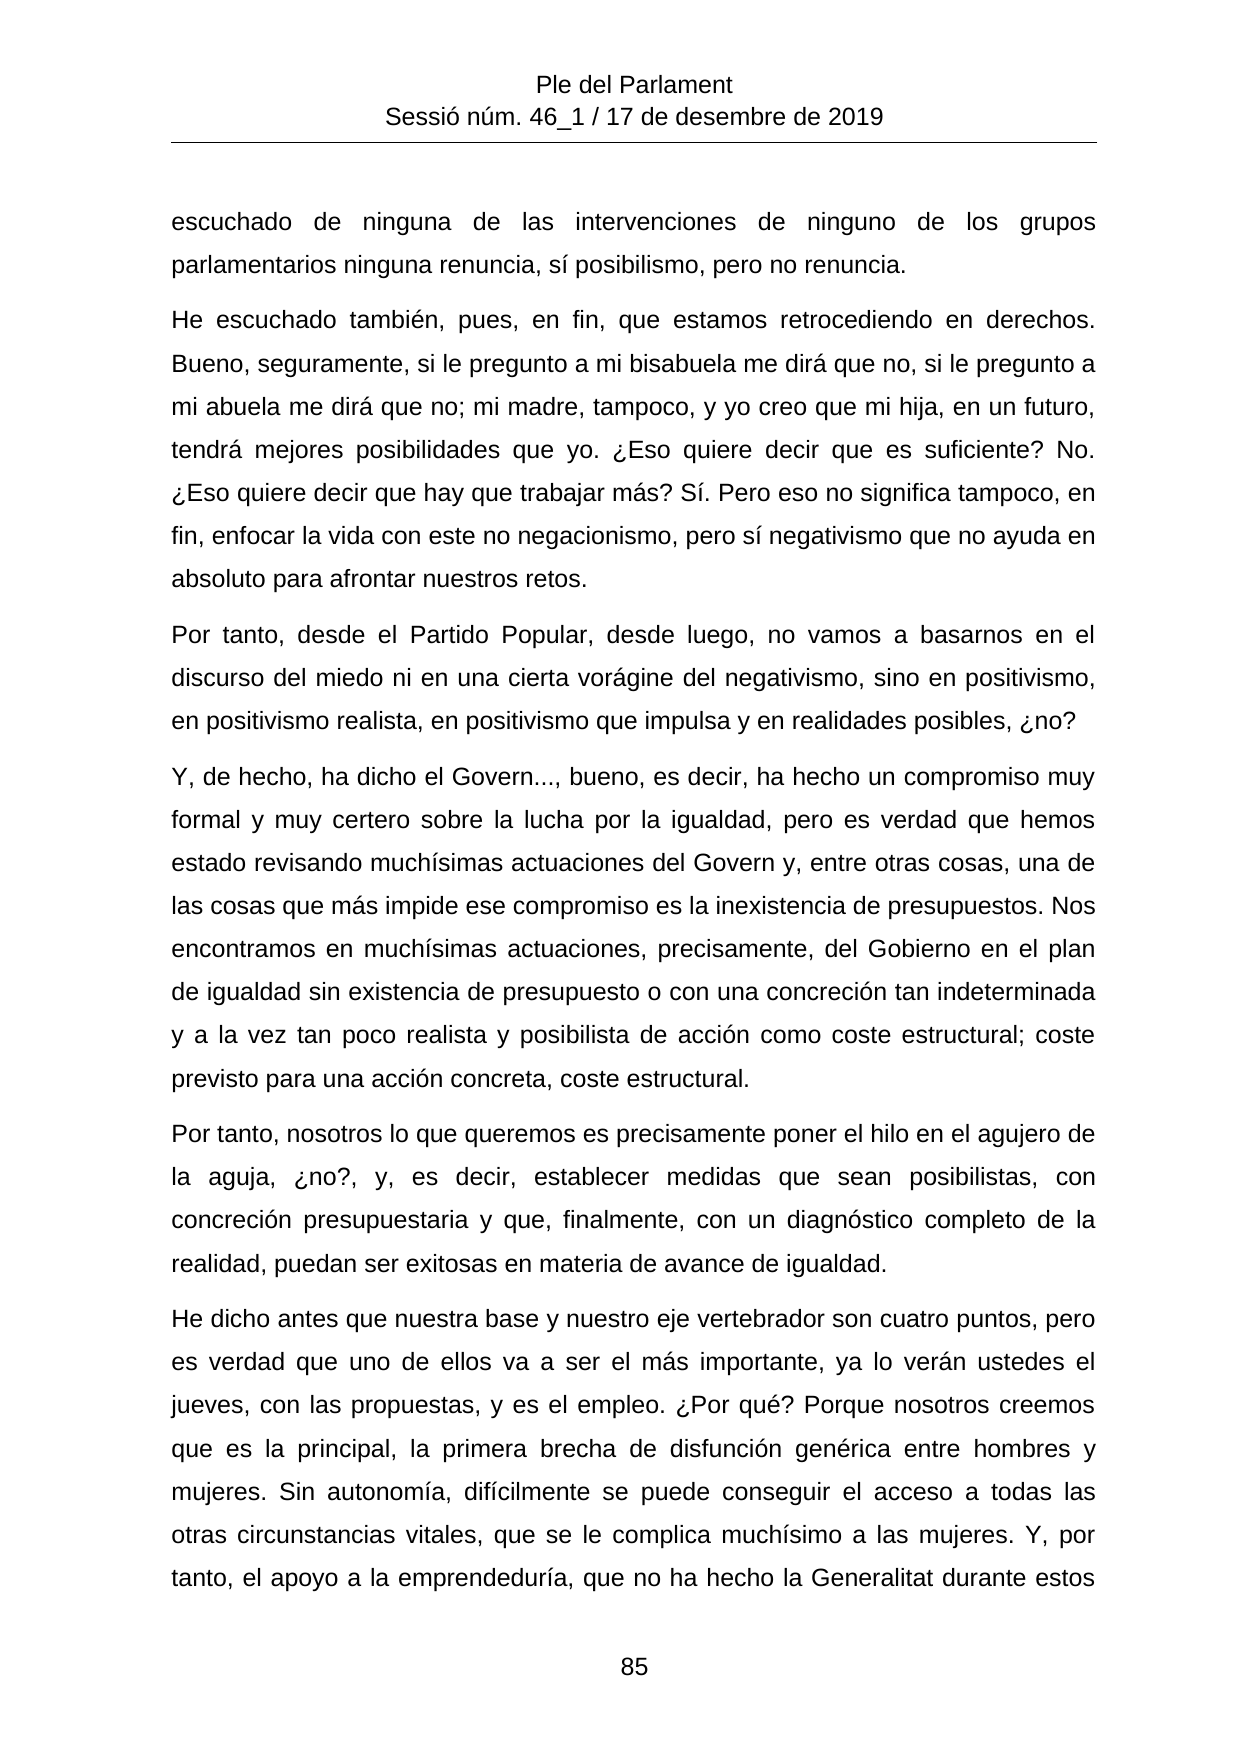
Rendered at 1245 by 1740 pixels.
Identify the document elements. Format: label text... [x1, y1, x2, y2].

text Por tanto, desde el Partido Popular, desde luego, no vamos a basarnos en el discurso del miedo ni en una cierta vorágine del negativismo, sino en positivismo, en positivismo realista, en positivismo que impulsa y en realidades posibles, ¿no? [171, 620, 1097, 735]
text Y, de hecho, ha dicho el Govern..., bueno, es decir, ha hecho un compromiso muy formal y muy certero sobre la lucha por la igualdad, pero es verdad que hemos estado revisando muchísimas actuaciones del Govern y, entre otras cosas, una de las cosas que más impide ese compromiso es la inexistencia de presupuestos. Nos encontramos en muchísimas actuaciones, precisamente, del Gobierno en el plan de igualdad sin existencia de presupuesto o con una concreción tan indeterminada y a la vez tan poco realista y posibilista de acción como coste estructural; coste previsto para una acción concreta, coste estructural. [171, 762, 1097, 1092]
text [171, 207, 1097, 279]
text Por tanto, nosotros lo que queremos es precisamente poner el hilo en el agujero de la aguja, ¿no?, y, es decir, establecer medidas que sean posibilistas, con concreción presupuestaria y que, finalmente, con un diagnóstico completo de la realidad, puedan ser exitosas en materia de avance de igualdad. [171, 1119, 1097, 1277]
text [171, 1304, 1097, 1592]
text He escuchado también, pues, en fin, que estamos retrocediendo en derechos. Bueno, seguramente, si le pregunto a mi bisabuela me dirá que no, si le pregunto a mi abuela me dirá que no; mi madre, tampoco, y yo creo que mi hija, en un futuro, tendrá mejores posibilidades que yo. ¿Eso quiere decir que es suficiente? No. ¿Eso quiere decir que hay que trabajar más? Sí. Pero eso no significa tampoco, en fin, enfocar la vida con este no negacionismo, pero sí negativismo que no ayuda en absoluto para afrontar nuestros retos. [171, 306, 1097, 593]
